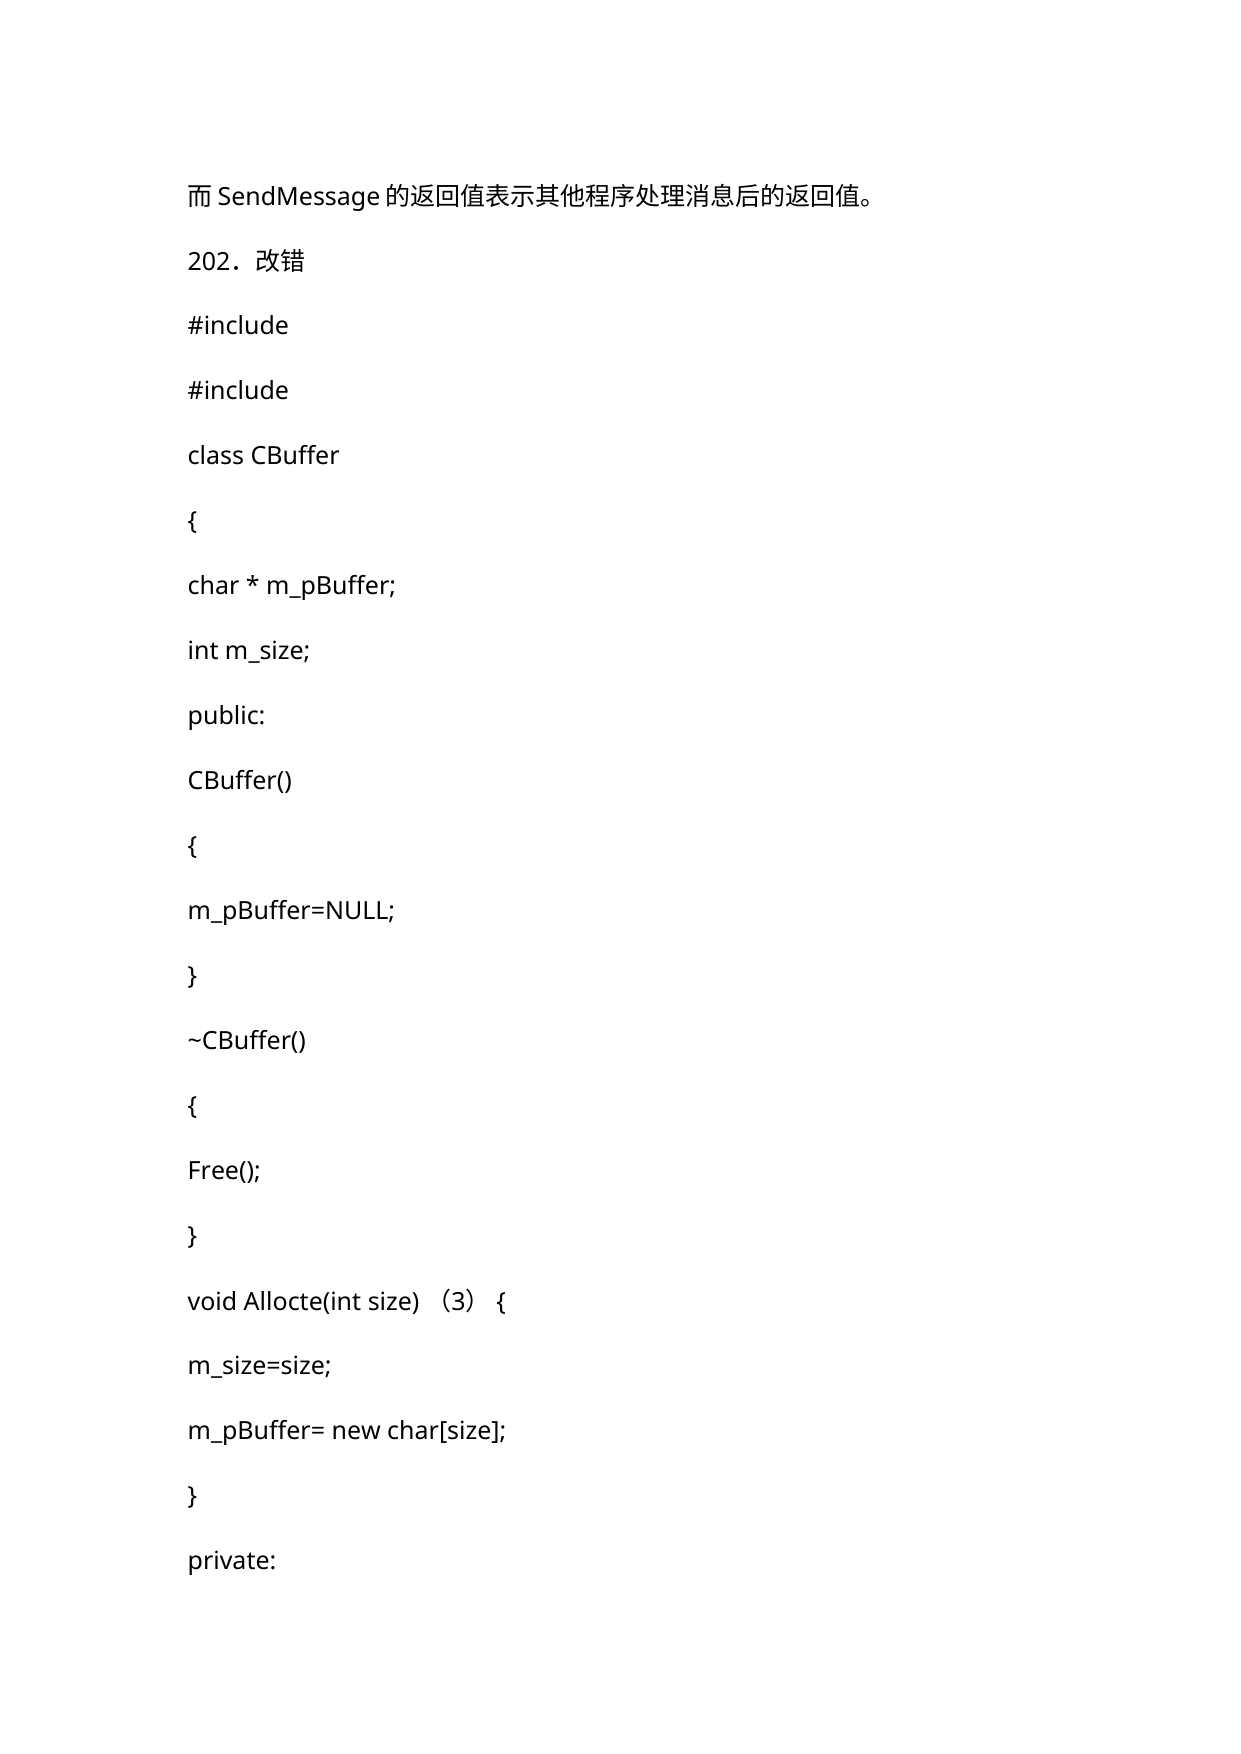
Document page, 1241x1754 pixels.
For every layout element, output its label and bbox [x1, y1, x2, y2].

text [187, 162, 1053, 1592]
